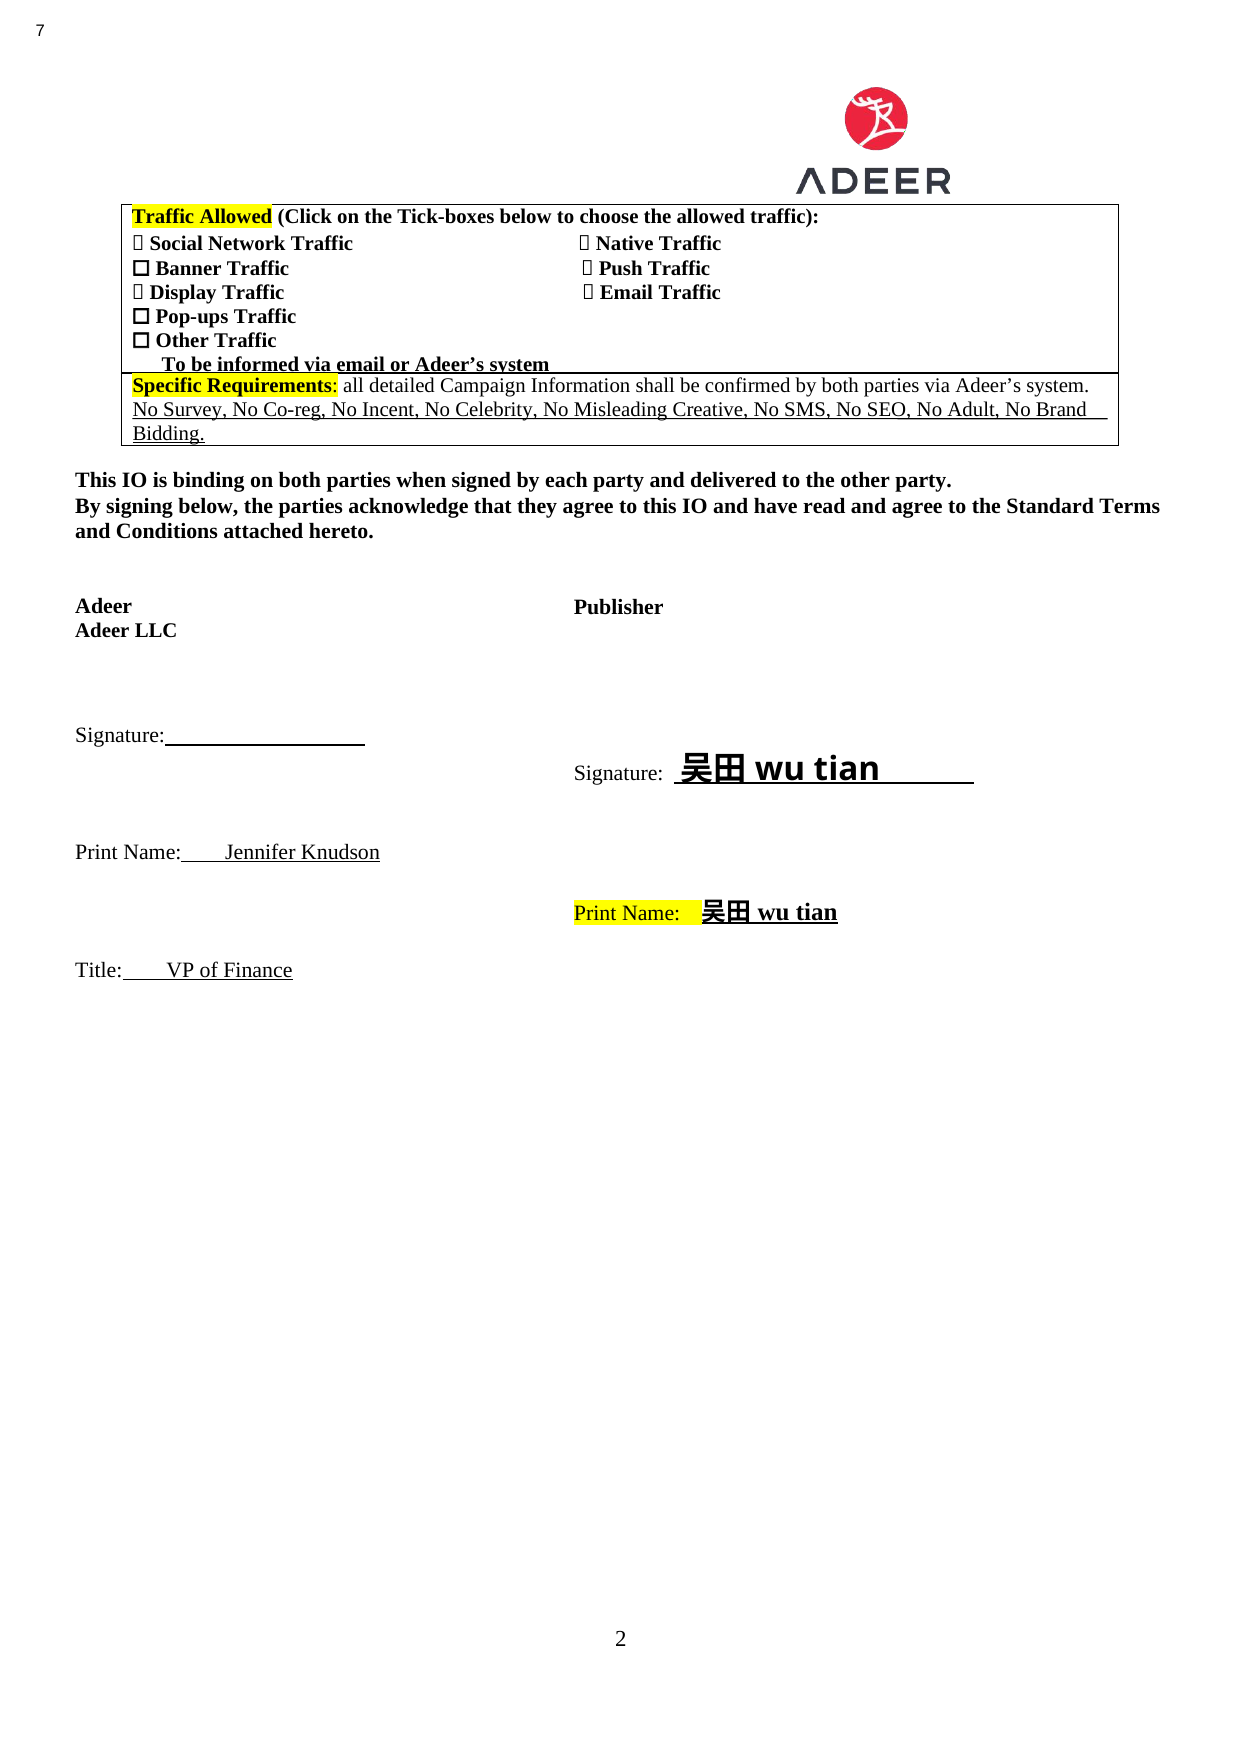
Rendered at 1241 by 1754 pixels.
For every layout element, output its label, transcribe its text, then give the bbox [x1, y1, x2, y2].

text Signature: [75, 722, 413, 747]
text Print Name: 吴田 wu tian [574, 891, 1188, 927]
subtitle Publisher [573, 594, 1188, 619]
text Adeer LLC [75, 619, 413, 642]
subtitle This IO is binding on both parties when signed by each party and delivered to the other party. [75, 467, 1188, 492]
text Print Name: Jennifer Knudson [75, 839, 1188, 864]
text Adeer [75, 593, 413, 619]
text By signing below, the parties acknowledge that they agree to this IO and have read and agree to the Standard Terms and Conditions attached hereto. [75, 493, 1188, 543]
text Signature: 吴田 wu tian [573, 741, 1188, 790]
picture [795, 87, 951, 194]
text Title: VP of Finance [75, 957, 1188, 982]
